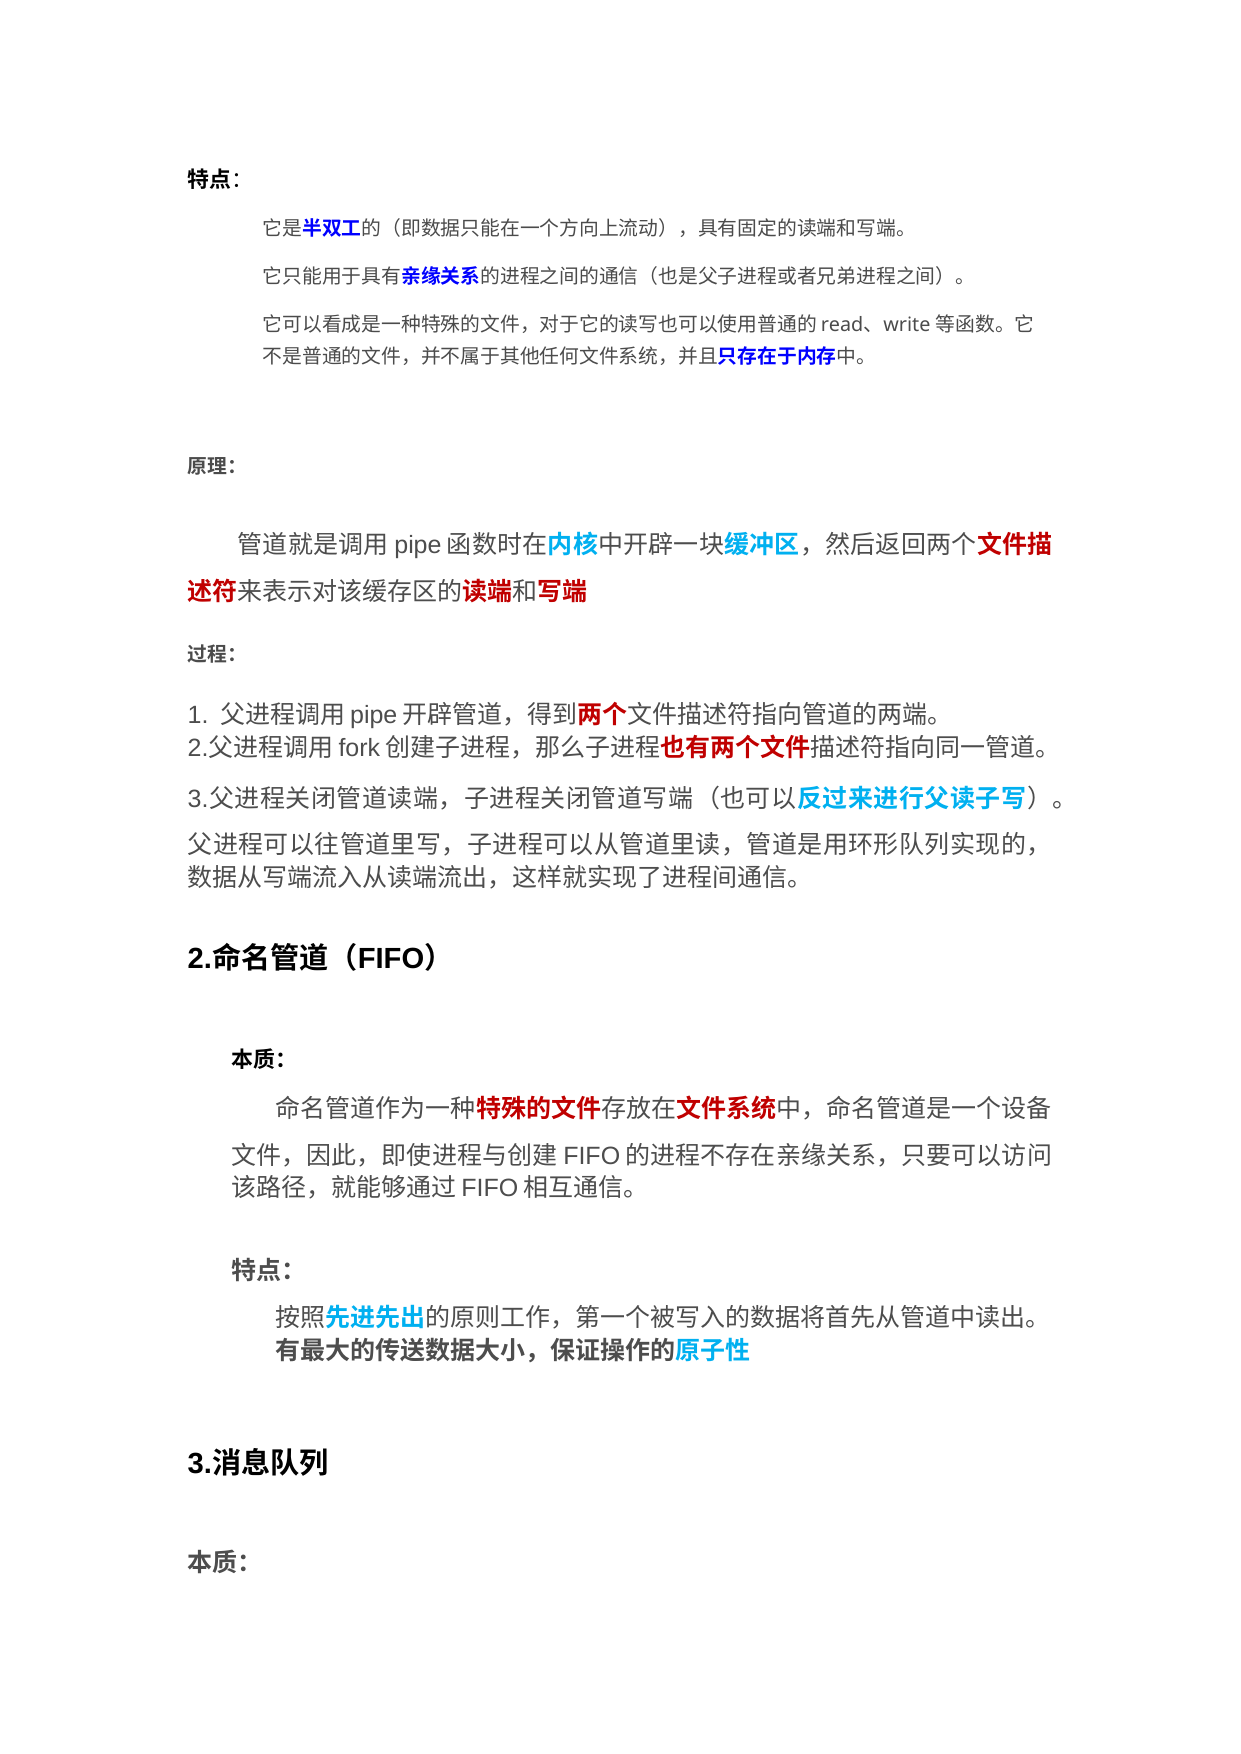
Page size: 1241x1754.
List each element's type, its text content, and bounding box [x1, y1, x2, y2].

subtitle 3.消息队列 [187, 1428, 1053, 1493]
text 它只能用于具有亲缘关系的进程之间的通信（也是父子进程或者兄弟进程之间）。 [262, 258, 1053, 291]
text 特点： [187, 162, 1053, 194]
text 按照先进先出的原则工作，第一个被写入的数据将首先从管道中读出。 [231, 1301, 1053, 1334]
text 命名管道作为一种特殊的文件存放在文件系统中，命名管道是一个设备文件，因此，即使进程与创建FIFO的进程不存在亲缘关系，只要可以访问该路径，就能够通过FIFO相互通信。 [231, 1169, 1053, 1204]
text 它是半双工的（即数据只能在一个方向上流动），具有固定的读端和写端。 [262, 210, 1053, 243]
text 本质： [187, 1041, 1053, 1074]
list 父进程调用pipe开辟管道，得到两个文件描述符指向管道的两端。 2.父进程调用fork创建子进程，那么子进程也有两个文件描述符指向同一管道。 3.父进程关闭管道读端，子进程关闭管道写端（也可以反过来进行父读子写）。父进程可以往管道里写，子进程可以从管道里读，管道是用环形队列实现的，数据从写端流入从读端流出，这样就实现了进程间通信。 [187, 699, 1053, 894]
list 过程： [187, 637, 1053, 669]
text 本质： [187, 1546, 1053, 1579]
text 它可以看成是一种特殊的文件，对于它的读写也可以使用普通的read、write 等函数。它不是普通的文件，并不属于其他任何文件系统，并且只存在于内存中。 [262, 306, 1053, 371]
list 管道就是调用pipe函数时在内核中开辟一块缓冲区，然后返回两个文件描述符来表示对该缓存区的读端和写端 [187, 510, 1053, 608]
list 原理： [187, 449, 1053, 481]
text 特点： [187, 1236, 1053, 1301]
subtitle 2.命名管道（FIFO） [187, 923, 1053, 988]
text 有最大的传送数据大小，保证操作的原子性 [231, 1334, 1053, 1366]
text 命名管道作为一种特殊的文件存放在文件系统中，命名管道是一个设备文件，因此，即使进程与创建FIFO的进程不存在亲缘关系，只要可以访问该路径，就能够通过FIFO相互通信。 [231, 1074, 1053, 1141]
